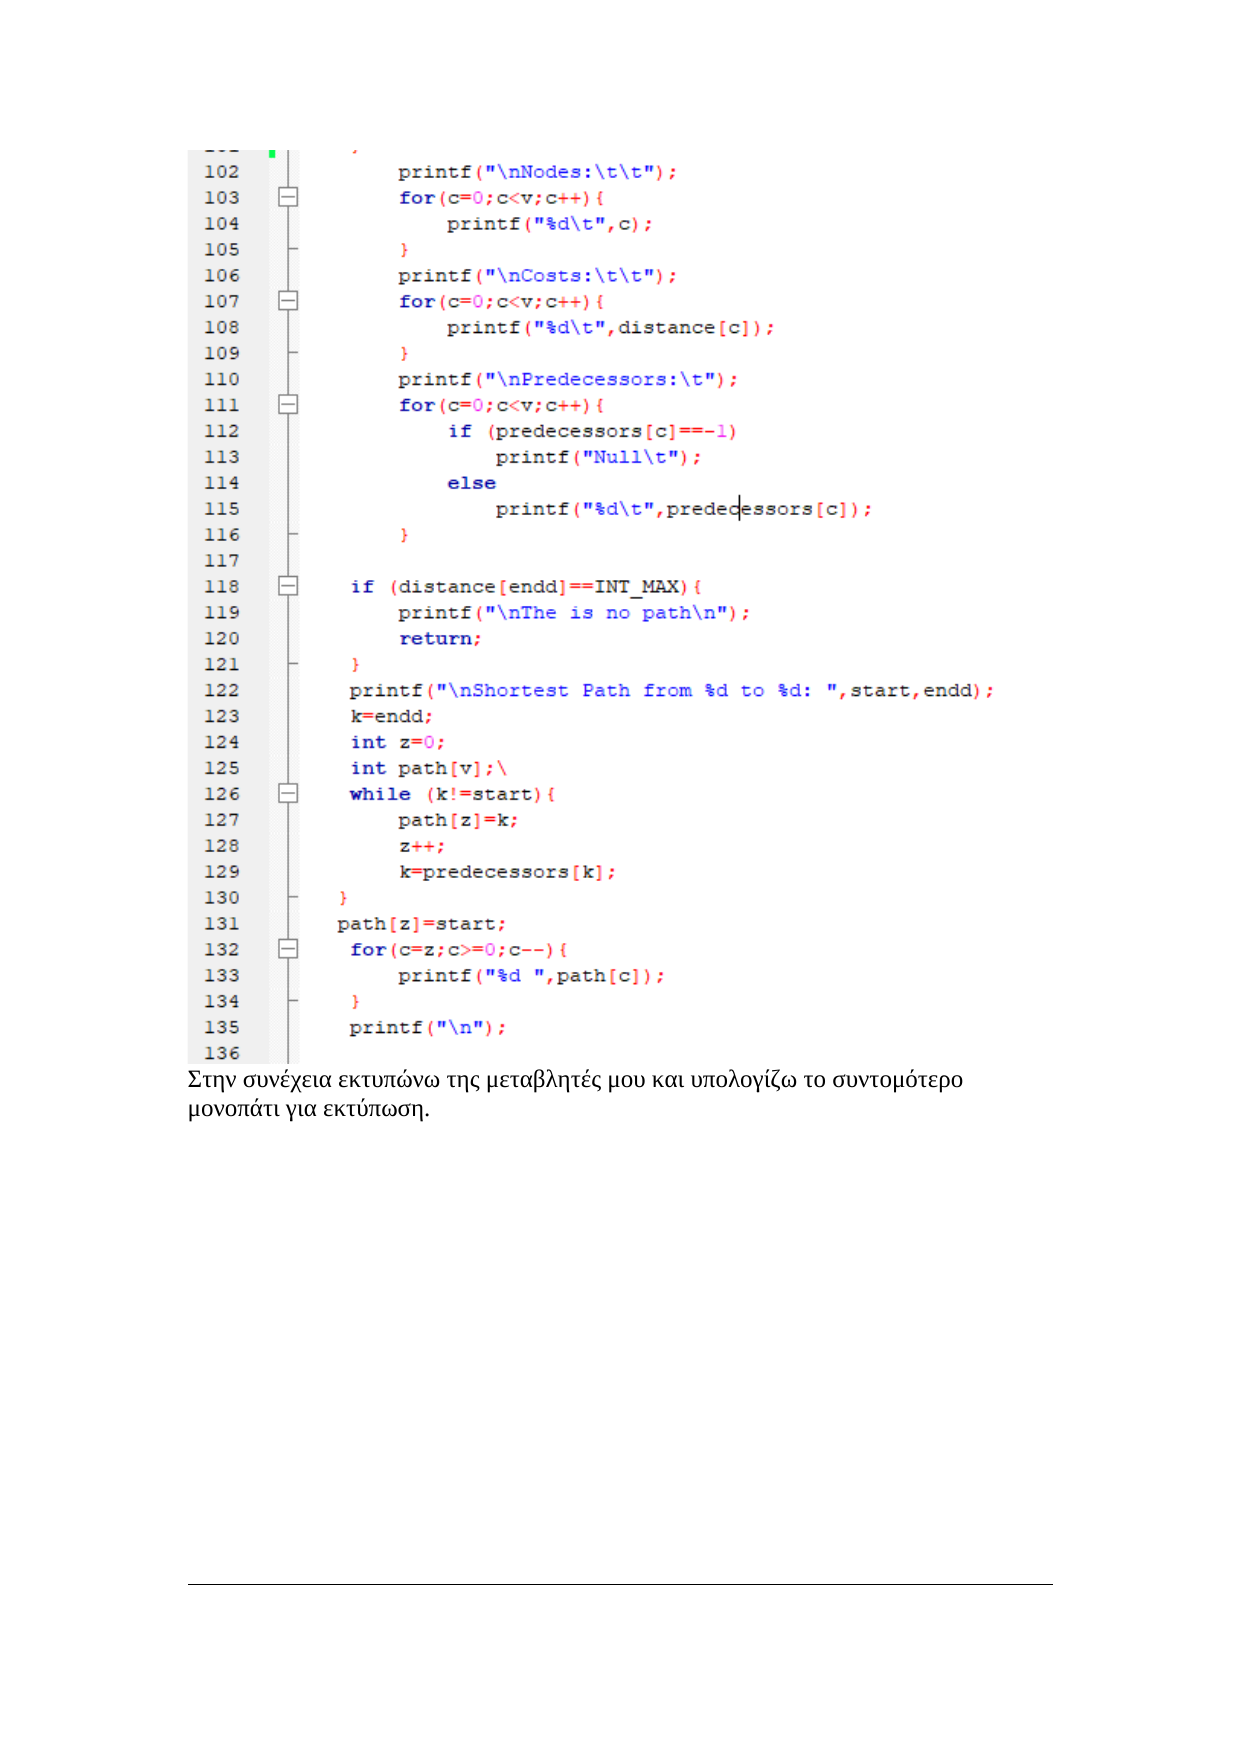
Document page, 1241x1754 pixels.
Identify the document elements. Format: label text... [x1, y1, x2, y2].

picture [187, 150, 1053, 1064]
text Στην συνέχεια εκτυπώνω της μεταβλητές μου και υπολογίζω το συντομότερο μονοπάτι για εκτύπωση. [187, 1064, 1053, 1121]
